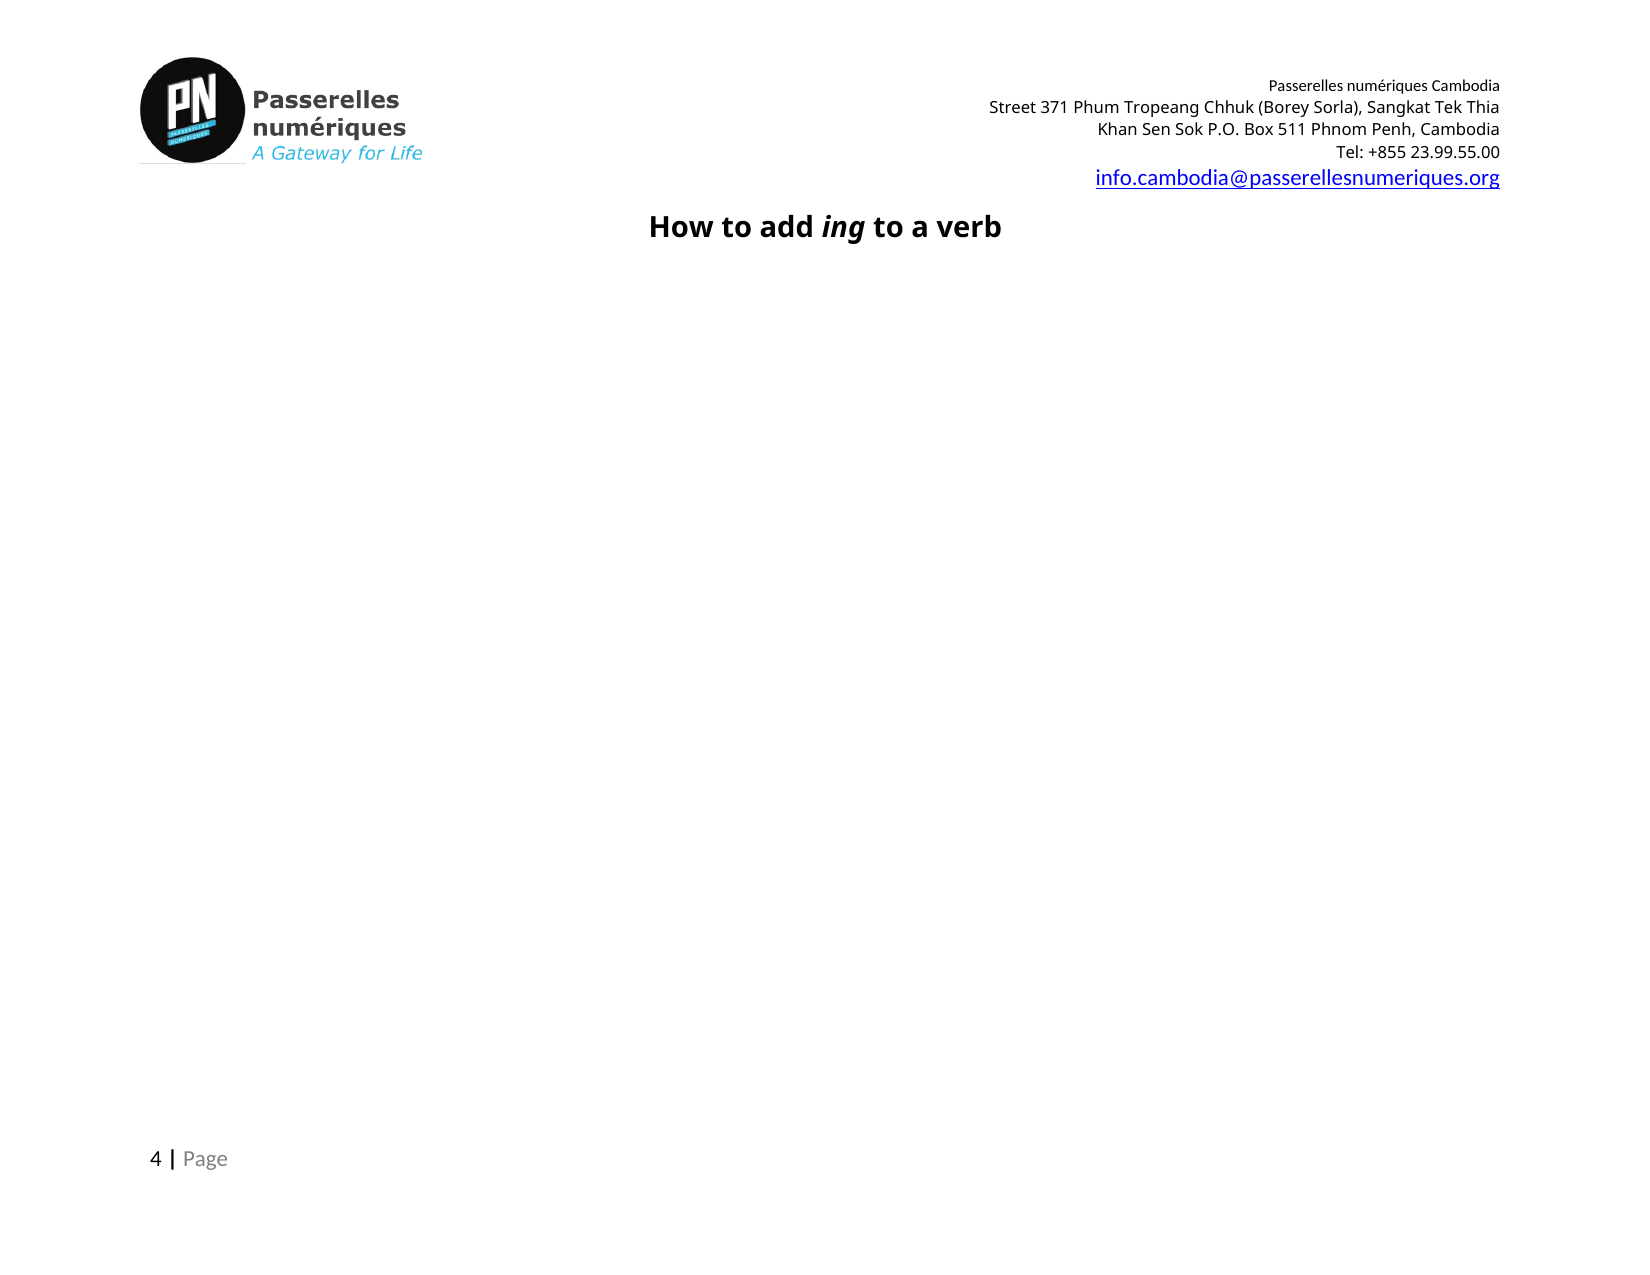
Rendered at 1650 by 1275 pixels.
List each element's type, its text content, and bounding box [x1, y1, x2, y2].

picture [139, 56, 435, 176]
text How to add ing to a verb [150, 206, 1500, 246]
